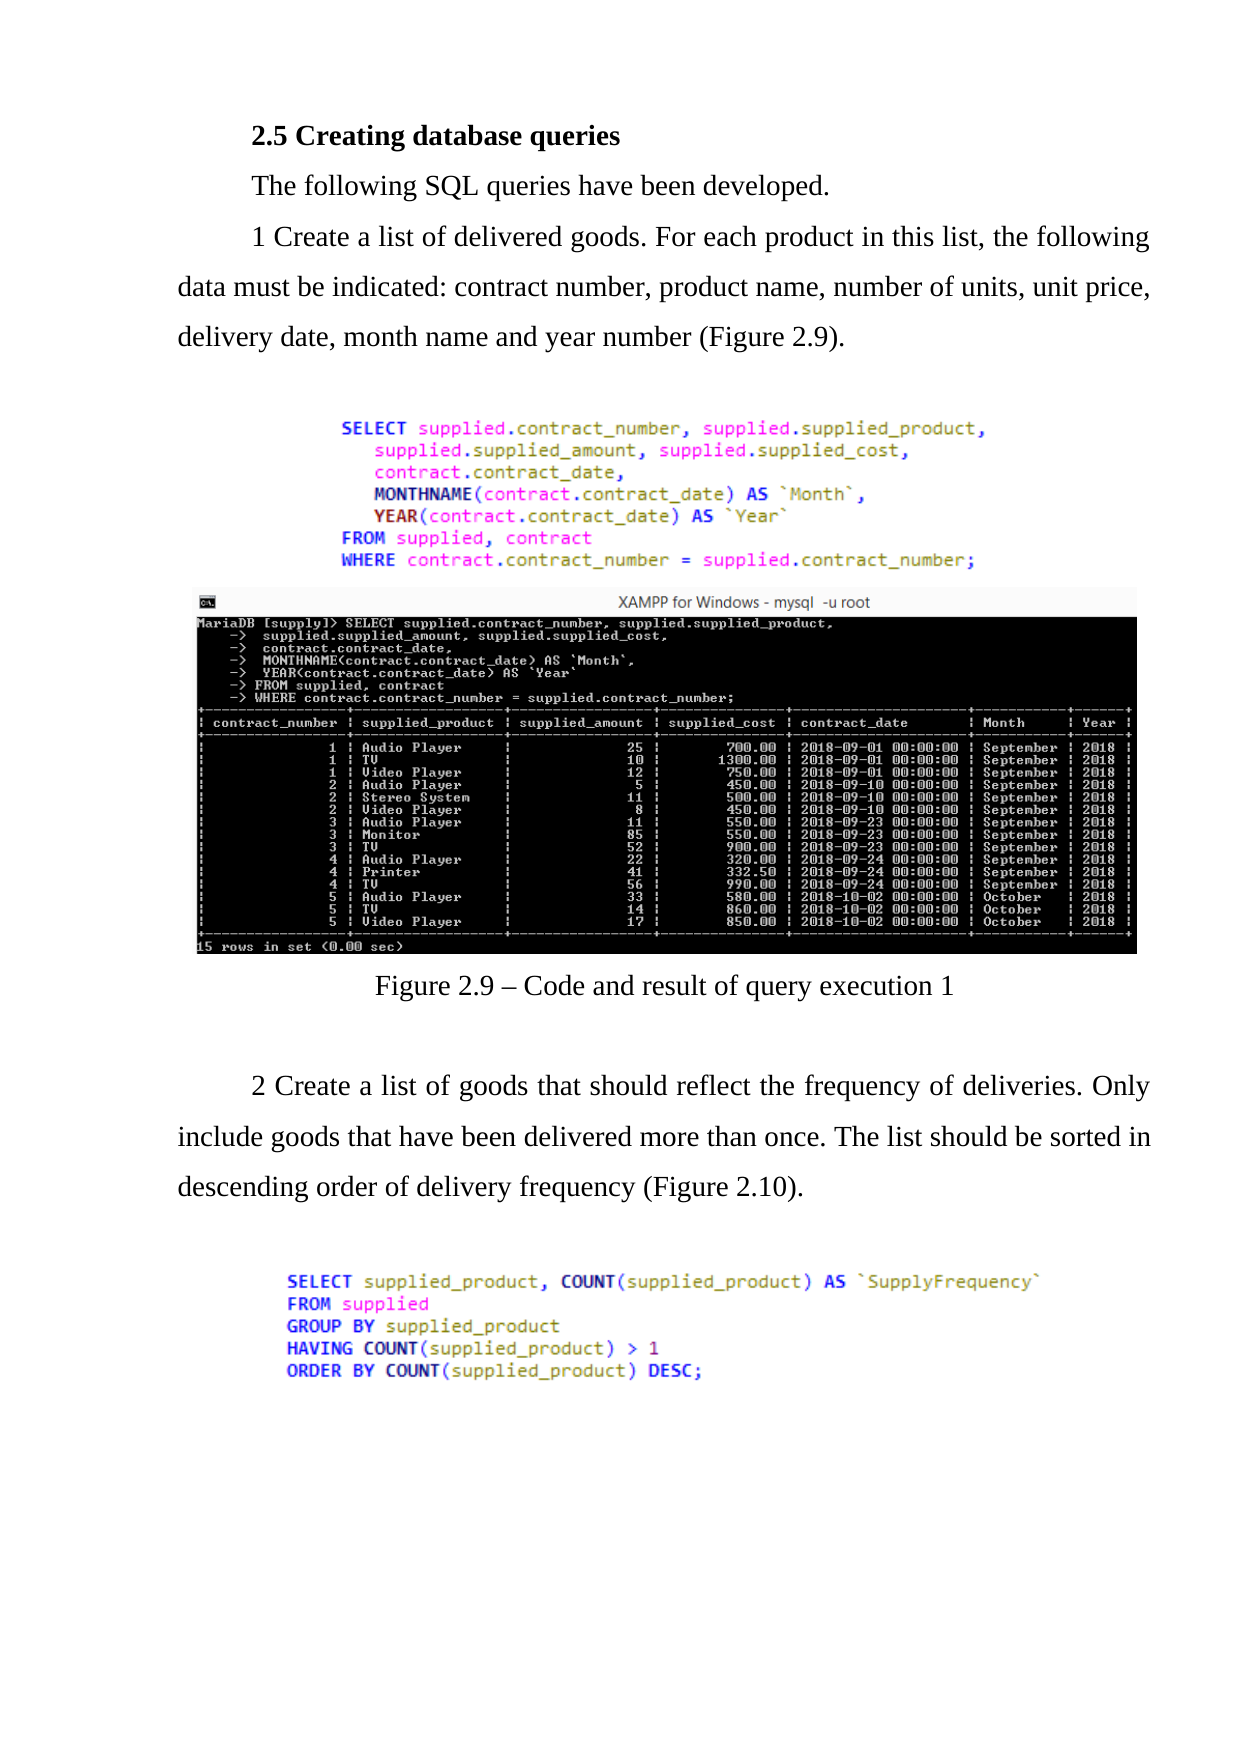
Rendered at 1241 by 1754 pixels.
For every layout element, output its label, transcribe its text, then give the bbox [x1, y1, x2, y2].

subtitle 2.5 Creating database queries [177, 118, 1152, 152]
text Figure 2.9 – Code and result of query execution 1 [177, 968, 1152, 1001]
picture [192, 587, 1137, 954]
picture [284, 1269, 1045, 1385]
text 1 Create a list of delivered goods. For each product in this list, the following data must be indicated: contract number, product name, number of units, unit price, delivery date, month name and year number (Figure 2.9). [177, 219, 1152, 353]
text The following SQL queries have been developed. [177, 168, 1152, 202]
text 2 Create a list of goods that should reflect the frequency of deliveries. Only include goods that have been delivered more than once. The list should be sorted in descending order of delivery frequency (Figure 2.10). [177, 1068, 1152, 1203]
picture [340, 420, 989, 574]
